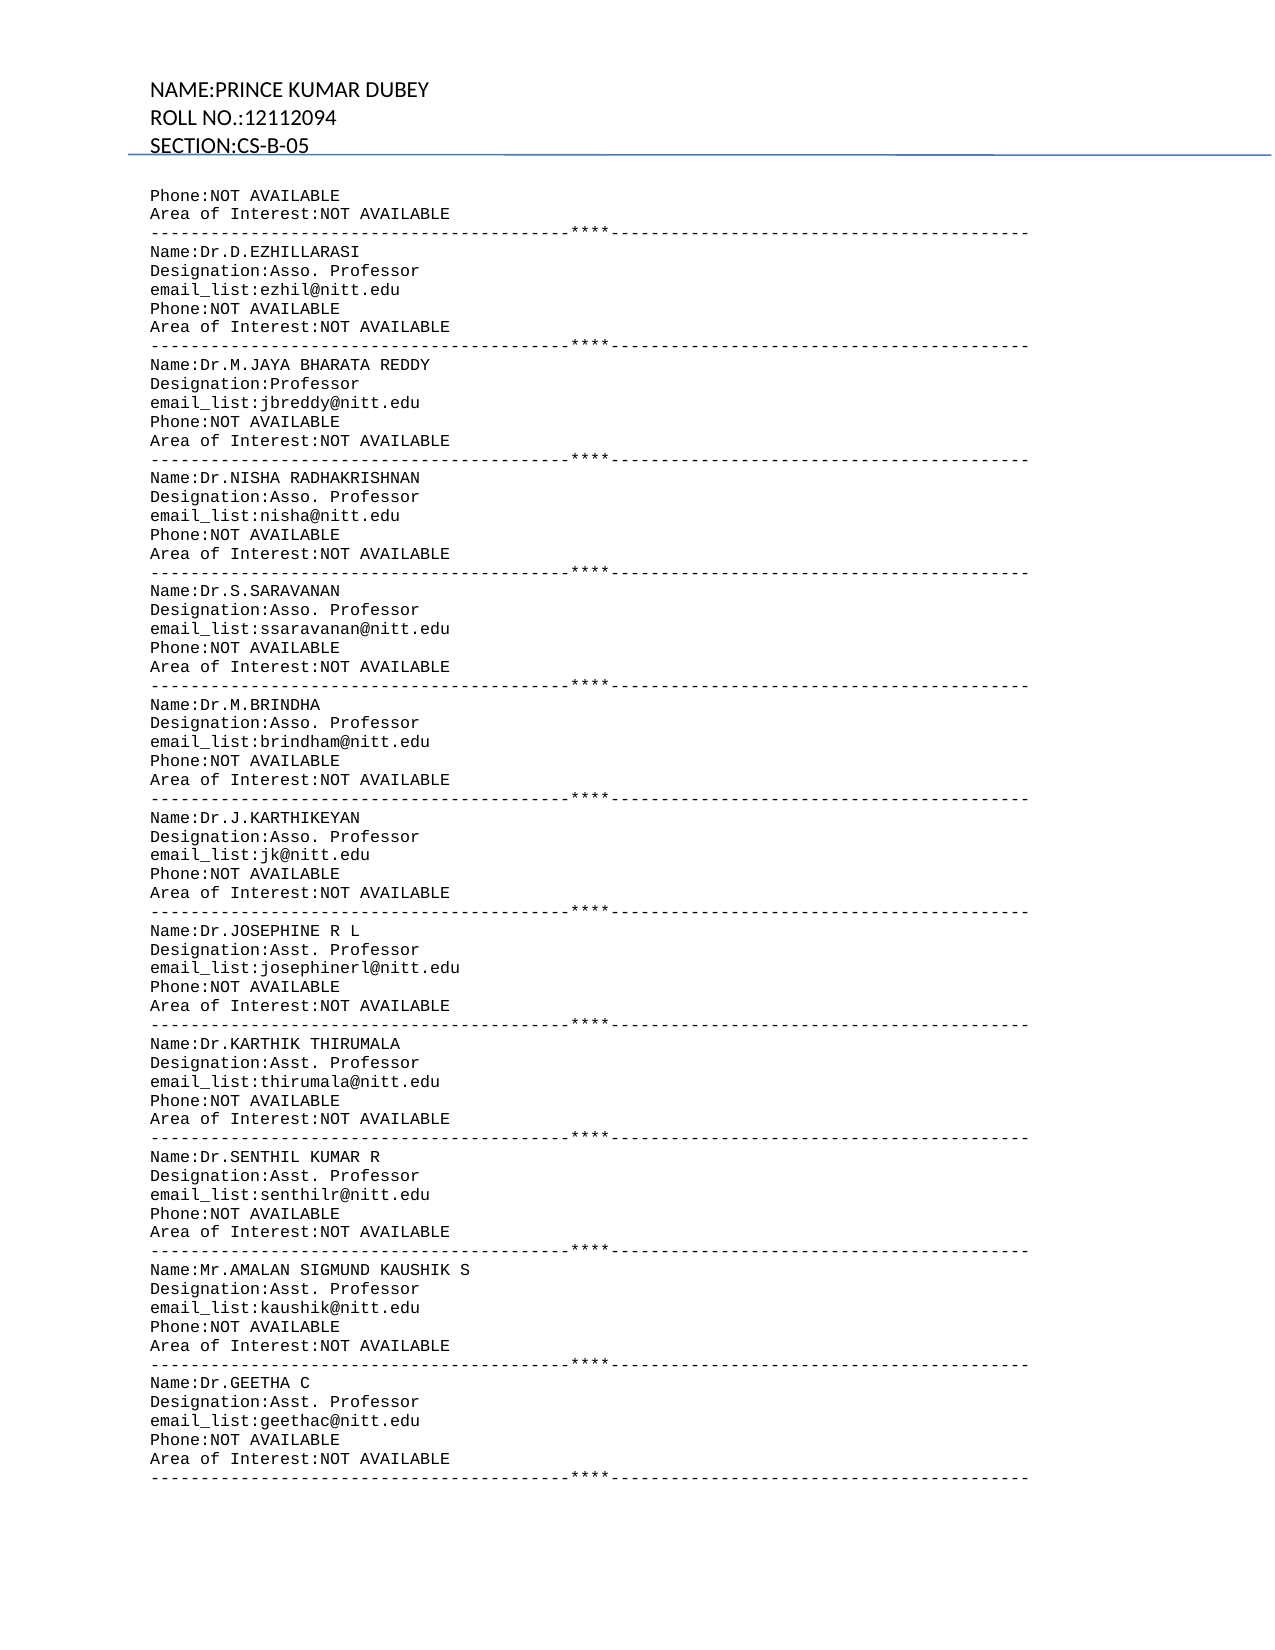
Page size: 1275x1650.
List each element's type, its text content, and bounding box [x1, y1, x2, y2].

text ------------------------------------------****------------------------------------------ [150, 1356, 1125, 1375]
text Area of Interest:NOT AVAILABLE [150, 658, 1125, 677]
text email_list:nisha@nitt.edu [150, 508, 1125, 526]
text Designation:Asst. Professor [150, 1167, 1125, 1186]
text Name:Mr.AMALAN SIGMUND KAUSHIK S [150, 1262, 1125, 1281]
text Phone:NOT AVAILABLE [150, 979, 1125, 998]
text Area of Interest:NOT AVAILABLE [150, 1450, 1125, 1469]
text Designation:Asso. Professor [150, 602, 1125, 621]
text Designation:Asso. Professor [150, 828, 1125, 847]
text ------------------------------------------****------------------------------------------ [150, 338, 1125, 357]
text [150, 225, 1125, 244]
text Phone:NOT AVAILABLE [150, 1092, 1125, 1111]
text email_list:jbreddy@nitt.edu [150, 394, 1125, 413]
text Phone:NOT AVAILABLE [150, 187, 1125, 206]
text Designation:Asst. Professor [150, 1054, 1125, 1073]
text Area of Interest:NOT AVAILABLE [150, 319, 1125, 338]
text ------------------------------------------****------------------------------------------ [150, 790, 1125, 809]
text ------------------------------------------****------------------------------------------ [150, 1243, 1125, 1262]
text Area of Interest:NOT AVAILABLE [150, 1337, 1125, 1356]
text Designation:Asso. Professor [150, 262, 1125, 281]
text Name:Dr.D.EZHILLARASI [150, 244, 1125, 262]
text Name:Dr.NISHA RADHAKRISHNAN [150, 470, 1125, 489]
text Area of Interest:NOT AVAILABLE [150, 432, 1125, 451]
text Area of Interest:NOT AVAILABLE [150, 772, 1125, 790]
text Designation:Asst. Professor [150, 1281, 1125, 1299]
text email_list:senthilr@nitt.edu [150, 1186, 1125, 1205]
text Phone:NOT AVAILABLE [150, 639, 1125, 658]
text email_list:thirumala@nitt.edu [150, 1073, 1125, 1092]
text email_list:josephinerl@nitt.edu [150, 960, 1125, 979]
text Phone:NOT AVAILABLE [150, 526, 1125, 545]
text email_list:brindham@nitt.edu [150, 734, 1125, 753]
text Phone:NOT AVAILABLE [150, 300, 1125, 319]
text email_list:kaushik@nitt.edu [150, 1299, 1125, 1318]
text email_list:ezhil@nitt.edu [150, 281, 1125, 300]
text Phone:NOT AVAILABLE [150, 1431, 1125, 1450]
text Area of Interest:NOT AVAILABLE [150, 545, 1125, 564]
text Phone:NOT AVAILABLE [150, 753, 1125, 772]
text ------------------------------------------****------------------------------------------ [150, 451, 1125, 470]
text ------------------------------------------****------------------------------------------ [150, 1130, 1125, 1149]
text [150, 1469, 1125, 1488]
text Designation:Asso. Professor [150, 715, 1125, 734]
text ------------------------------------------****------------------------------------------ [150, 564, 1125, 583]
text Designation:Asso. Professor [150, 489, 1125, 508]
text Designation:Asst. Professor [150, 941, 1125, 960]
text email_list:ssaravanan@nitt.edu [150, 621, 1125, 639]
text Name:Dr.KARTHIK THIRUMALA [150, 1036, 1125, 1054]
text Name:Dr.JOSEPHINE R L [150, 922, 1125, 941]
text ------------------------------------------****------------------------------------------ [150, 1017, 1125, 1036]
text Phone:NOT AVAILABLE [150, 1318, 1125, 1337]
text Phone:NOT AVAILABLE [150, 1205, 1125, 1224]
text email_list:geethac@nitt.edu [150, 1413, 1125, 1431]
text email_list:jk@nitt.edu [150, 847, 1125, 866]
text ------------------------------------------****------------------------------------------ [150, 677, 1125, 696]
text Name:Dr.M.BRINDHA [150, 696, 1125, 715]
text Name:Dr.M.JAYA BHARATA REDDY [150, 357, 1125, 376]
text Area of Interest:NOT AVAILABLE [150, 1224, 1125, 1243]
text Phone:NOT AVAILABLE [150, 866, 1125, 885]
text Name:Dr.SENTHIL KUMAR R [150, 1149, 1125, 1167]
text Area of Interest:NOT AVAILABLE [150, 1111, 1125, 1130]
text Area of Interest:NOT AVAILABLE [150, 885, 1125, 903]
text Designation:Professor [150, 376, 1125, 394]
text ------------------------------------------****------------------------------------------ [150, 903, 1125, 922]
text Area of Interest:NOT AVAILABLE [150, 998, 1125, 1017]
text Name:Dr.S.SARAVANAN [150, 583, 1125, 602]
text Name:Dr.GEETHA C [150, 1375, 1125, 1394]
text Phone:NOT AVAILABLE [150, 413, 1125, 432]
text Designation:Asst. Professor [150, 1394, 1125, 1413]
text Area of Interest:NOT AVAILABLE [150, 206, 1125, 225]
text Name:Dr.J.KARTHIKEYAN [150, 809, 1125, 828]
